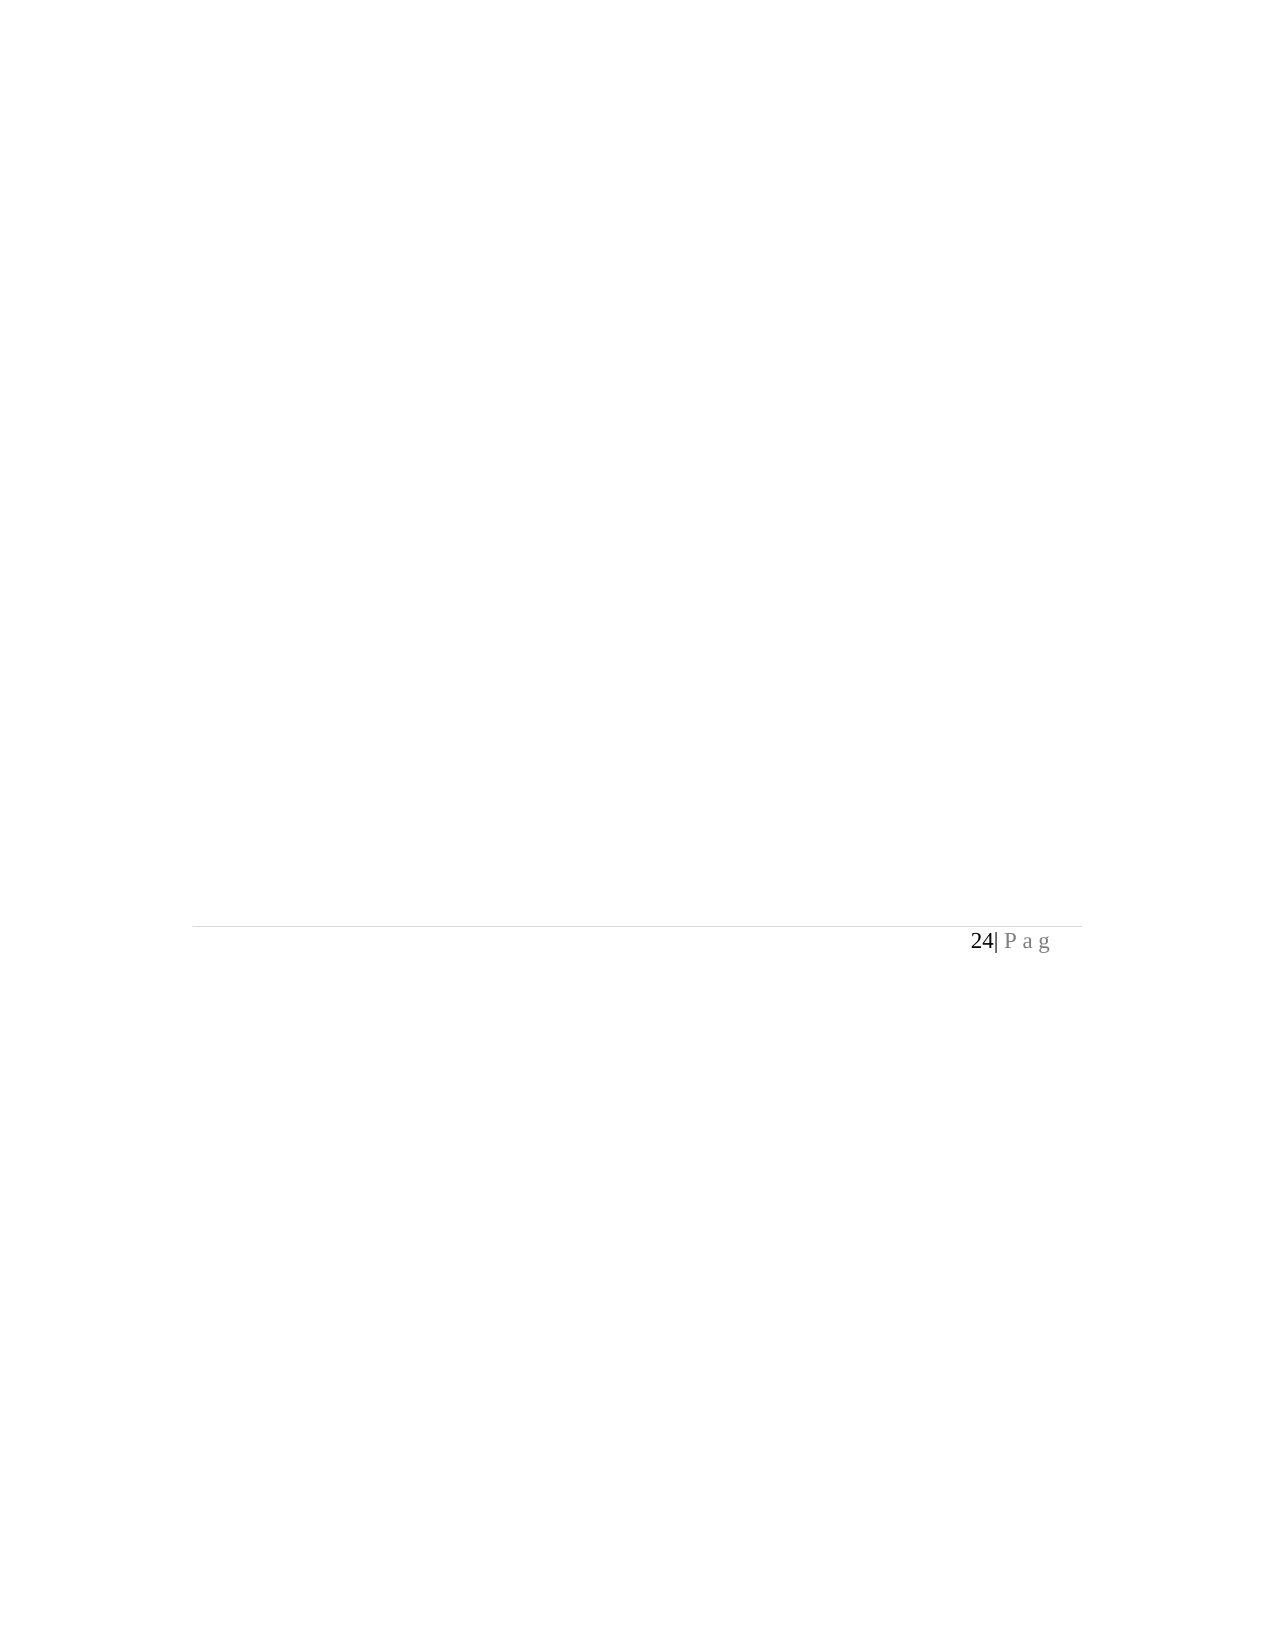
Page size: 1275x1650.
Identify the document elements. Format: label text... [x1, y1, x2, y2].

text 24| P a g [971, 927, 1074, 954]
